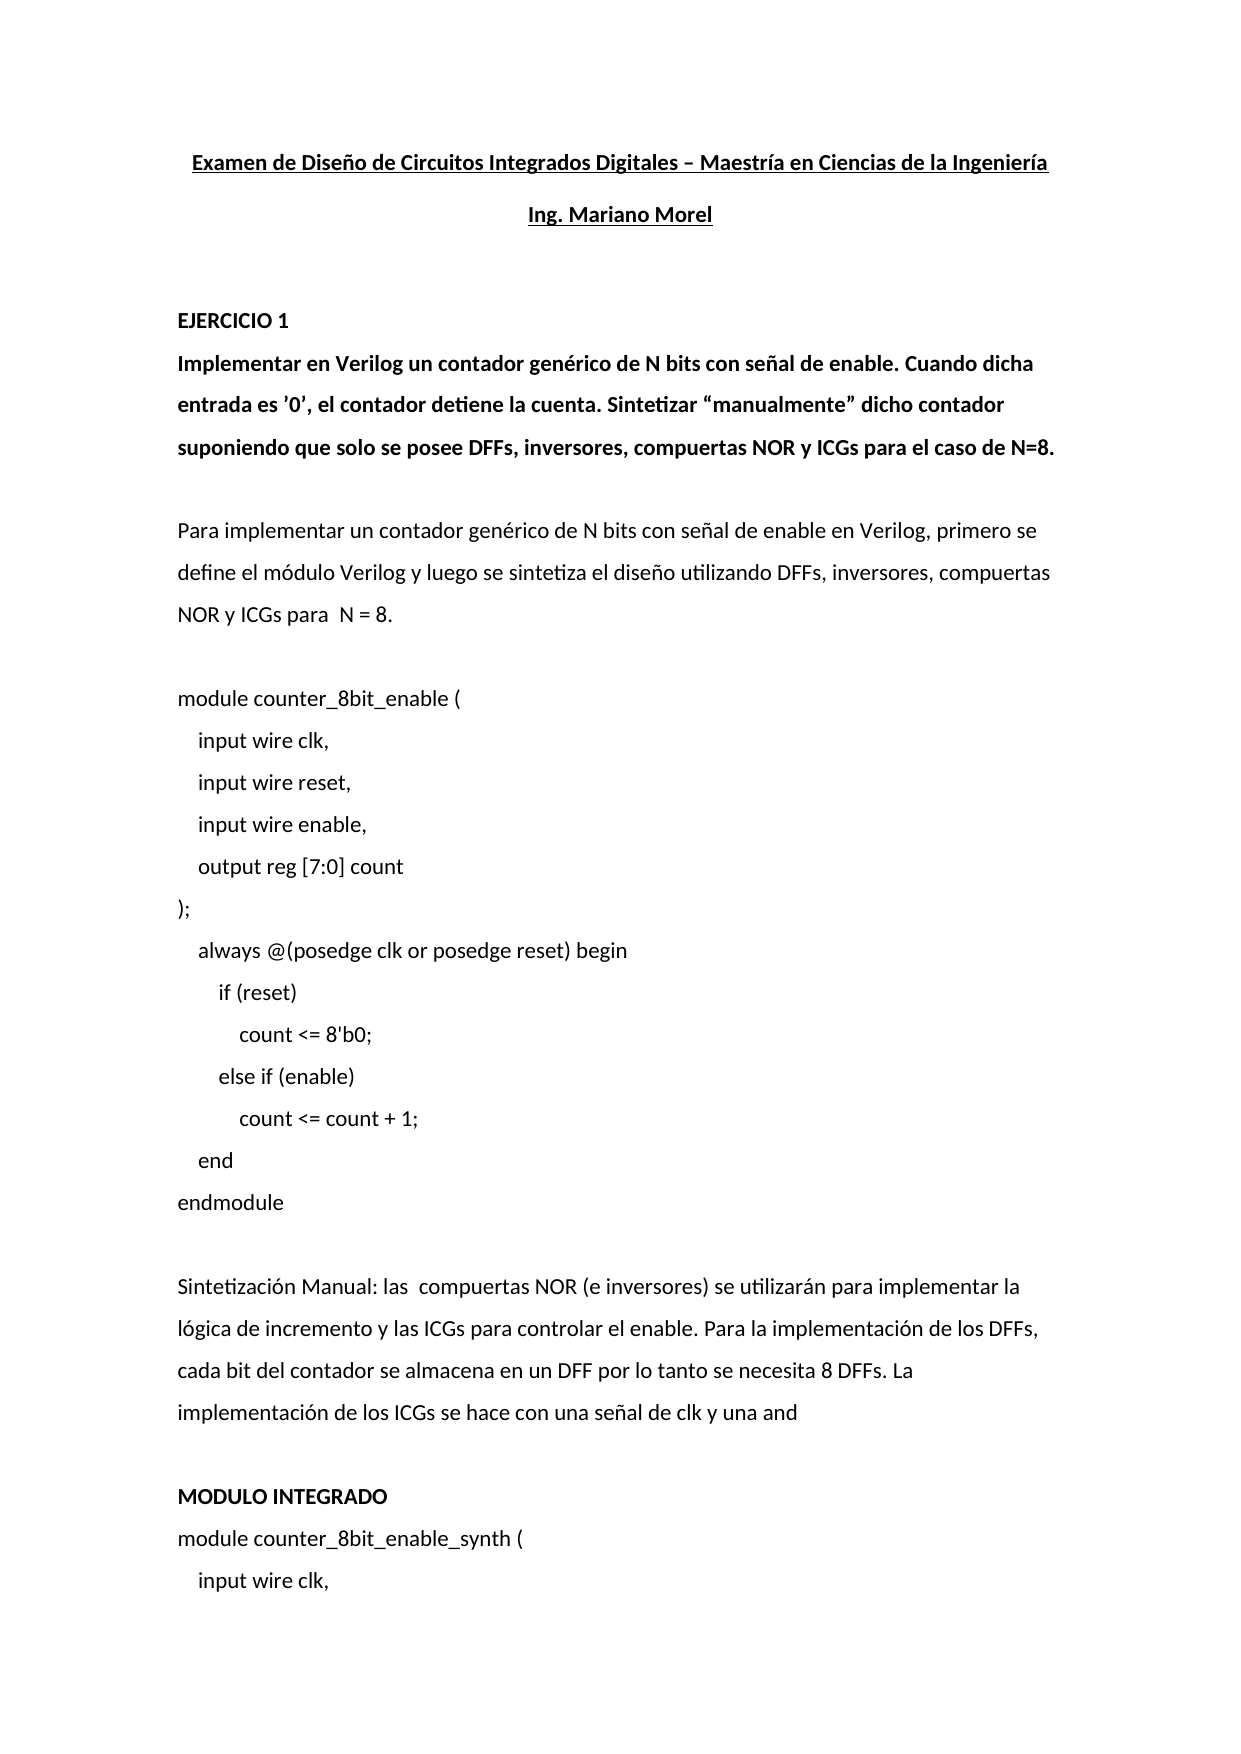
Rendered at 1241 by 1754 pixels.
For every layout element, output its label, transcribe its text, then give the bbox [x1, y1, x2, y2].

text Para implementar un contador genérico de N bits con señal de enable en Verilog, primero se define el módulo Verilog y luego se sintetiza el diseño utilizando DFFs, inversores, compuertas NOR y ICGs para N = 8. [177, 517, 1063, 628]
text input wire clk, [177, 726, 1063, 754]
text ); [177, 894, 1063, 922]
text if (reset) [177, 978, 1063, 1006]
text end [177, 1146, 1063, 1174]
text always @(posedge clk or posedge reset) begin [177, 936, 1063, 964]
text Ing. Mariano Morel [177, 201, 1063, 229]
text input wire clk, [177, 1566, 1063, 1594]
text Sintetización Manual: las compuertas NOR (e inversores) se utilizarán para implementar la lógica de incremento y las ICGs para controlar el enable. Para la implementación de los DFFs, cada bit del contador se almacena en un DFF por lo tanto se necesita 8 DFFs. La implementación de los ICGs se hace con una señal de clk y una and [177, 1272, 1063, 1426]
text input wire reset, [177, 768, 1063, 796]
text MODULO INTEGRADO [177, 1482, 1063, 1510]
text count <= count + 1; [177, 1104, 1063, 1132]
text input wire enable, [177, 810, 1063, 838]
text module counter_8bit_enable ( [177, 684, 1063, 712]
text Implementar en Verilog un contador genérico de N bits con señal de enable. Cuando dicha entrada es ’0’, el contador detiene la cuenta. Sintetizar “manualmente” dicho contador suponiendo que solo se posee DFFs, inversores, compuertas NOR y ICGs para el caso de N=8. [177, 349, 1063, 461]
text else if (enable) [177, 1062, 1063, 1090]
text Examen de Diseño de Circuitos Integrados Digitales – Maestría en Ciencias de la Ingeniería [177, 148, 1063, 176]
text endmodule [177, 1188, 1063, 1216]
text count <= 8'b0; [177, 1020, 1063, 1048]
text output reg [7:0] count [177, 852, 1063, 880]
text EJERCICIO 1 [177, 307, 1063, 335]
text module counter_8bit_enable_synth ( [177, 1524, 1063, 1552]
